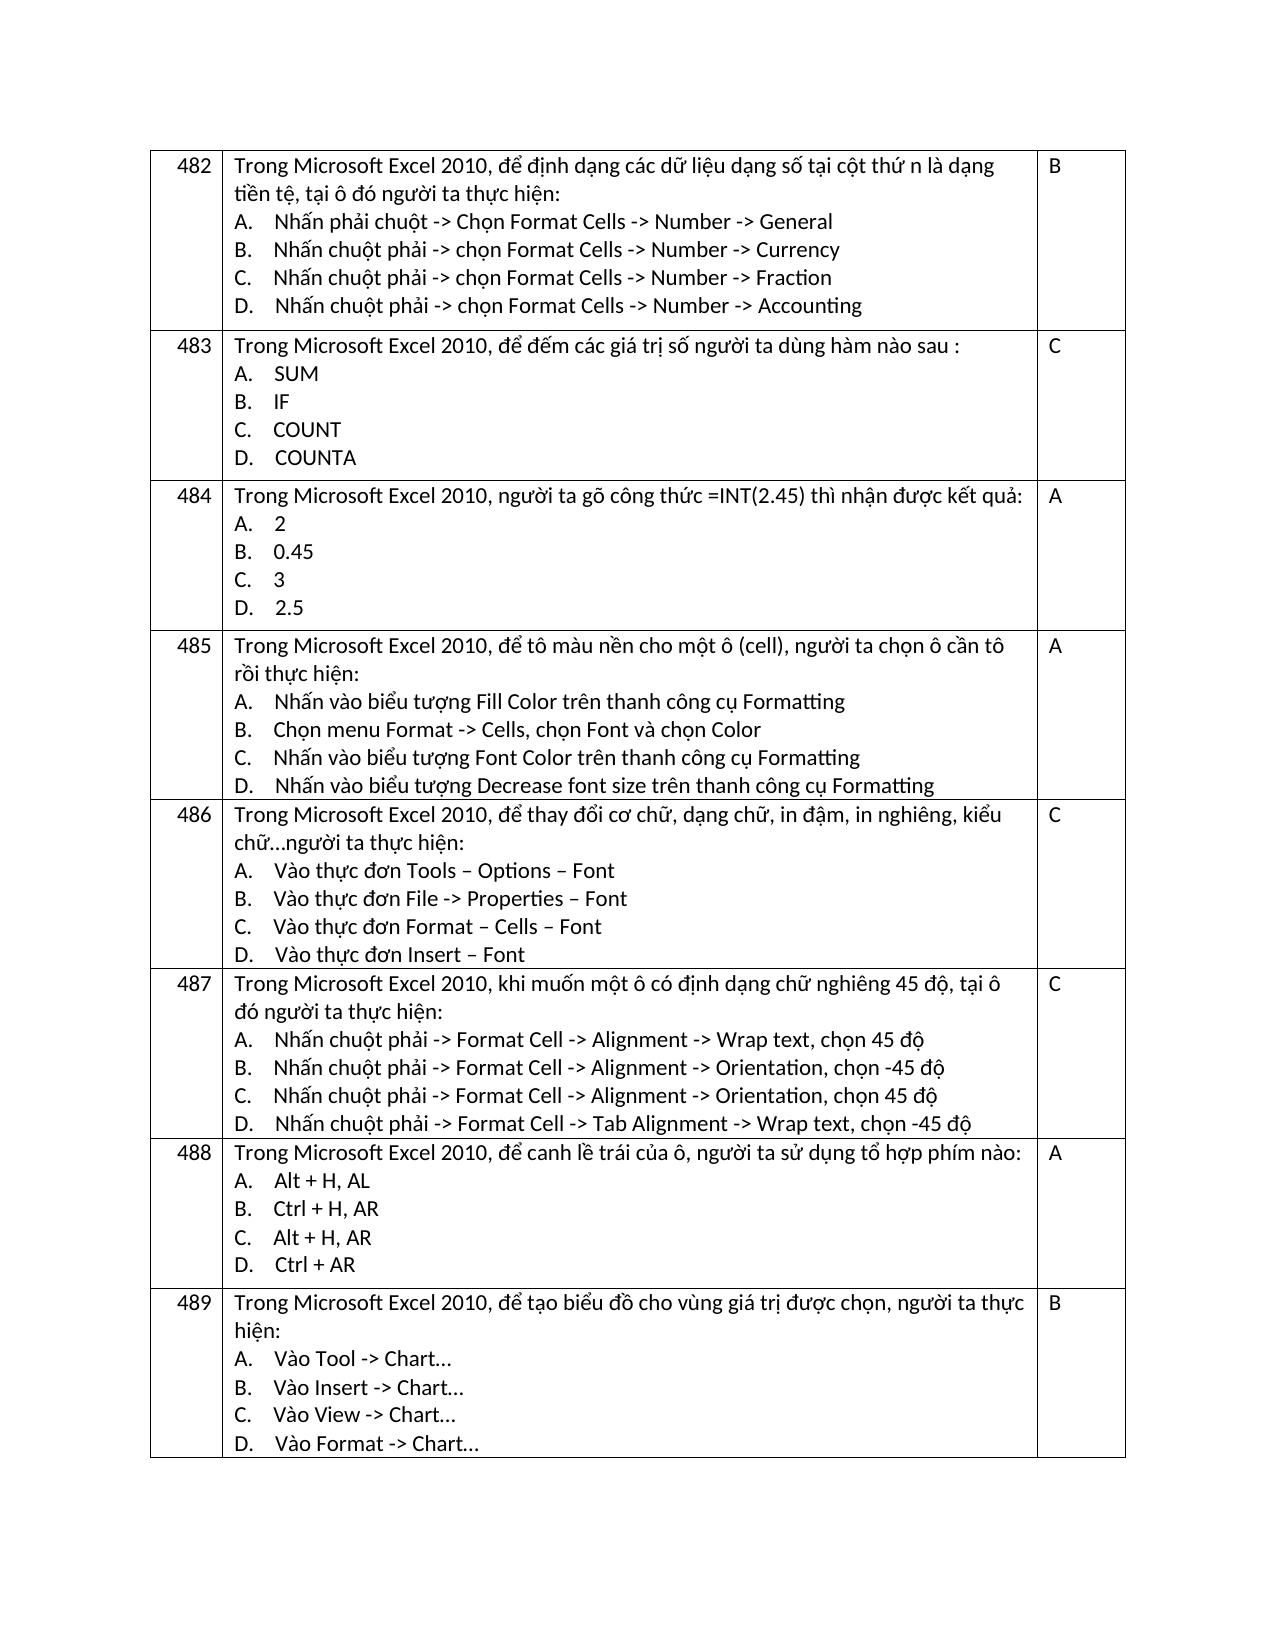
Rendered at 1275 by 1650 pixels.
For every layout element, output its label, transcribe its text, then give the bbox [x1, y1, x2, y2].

table_cell Trong Microsoft Excel 2010, để định dạng các dữ liệu dạng số tại cột thứ n là dạng tiền tệ, tại ô đó người ta thực hiện: A. Nhấn phải chuột -> Chọn Format Cells -> Number -> General B. Nhấn chuột phải -> chọn Format Cells -> Number -> Currency C. Nhấn chuột phải -> chọn Format Cells -> Number -> Fraction D. Nhấn chuột phải -> chọn Format Cells -> Number -> Accounting [223, 151, 1037, 330]
table_cell A [1038, 481, 1125, 630]
table_cell 488 [151, 1139, 222, 1287]
table_cell Trong Microsoft Excel 2010, để đếm các giá trị số người ta dùng hàm nào sau : A. SUM B. IF C. COUNT D. COUNTA [223, 331, 1037, 480]
table_cell 487 [151, 969, 222, 1137]
table_cell Trong Microsoft Excel 2010, để canh lề trái của ô, người ta sử dụng tổ hợp phím nào: A. Alt + H, AL B. Ctrl + H, AR C. Alt + H, AR D. Ctrl + AR [223, 1139, 1037, 1287]
table_cell Trong Microsoft Excel 2010, để thay đổi cơ chữ, dạng chữ, in đậm, in nghiêng, kiểu chữ…người ta thực hiện: A. Vào thực đơn Tools – Options – Font B. Vào thực đơn File -> Properties – Font C. Vào thực đơn Format – Cells – Font D. Vào thực đơn Insert – Font [223, 800, 1037, 968]
table_cell C [1038, 969, 1125, 1137]
table_cell 486 [151, 800, 222, 968]
table_cell A [1038, 631, 1125, 799]
table_cell 483 [151, 331, 222, 480]
table_cell 485 [151, 631, 222, 799]
table_cell 489 [151, 1289, 222, 1457]
table_cell Trong Microsoft Excel 2010, để tạo biểu đồ cho vùng giá trị được chọn, người ta thực hiện: A. Vào Tool -> Chart… B. Vào Insert -> Chart… C. Vào View -> Chart… D. Vào Format -> Chart… [223, 1289, 1037, 1457]
table_cell C [1038, 800, 1125, 968]
table_cell Trong Microsoft Excel 2010, người ta gõ công thức =INT(2.45) thì nhận được kết quả: A. 2 B. 0.45 C. 3 D. 2.5 [223, 481, 1037, 630]
table_cell Trong Microsoft Excel 2010, để tô màu nền cho một ô (cell), người ta chọn ô cần tô rồi thực hiện: A. Nhấn vào biểu tượng Fill Color trên thanh công cụ Formatting B. Chọn menu Format -> Cells, chọn Font và chọn Color C. Nhấn vào biểu tượng Font Color trên thanh công cụ Formatting D. Nhấn vào biểu tượng Decrease font size trên thanh công cụ Formatting [223, 631, 1037, 799]
table_cell 482 [151, 151, 222, 330]
table_cell A [1038, 1139, 1125, 1287]
table_cell B [1038, 1289, 1125, 1457]
table_cell 484 [151, 481, 222, 630]
table_cell Trong Microsoft Excel 2010, khi muốn một ô có định dạng chữ nghiêng 45 độ, tại ô đó người ta thực hiện: A. Nhấn chuột phải -> Format Cell -> Alignment -> Wrap text, chọn 45 độ B. Nhấn chuột phải -> Format Cell -> Alignment -> Orientation, chọn -45 độ C. Nhấn chuột phải -> Format Cell -> Alignment -> Orientation, chọn 45 độ D. Nhấn chuột phải -> Format Cell -> Tab Alignment -> Wrap text, chọn -45 độ [223, 969, 1037, 1137]
table_cell B [1038, 151, 1125, 330]
table_cell C [1038, 331, 1125, 480]
